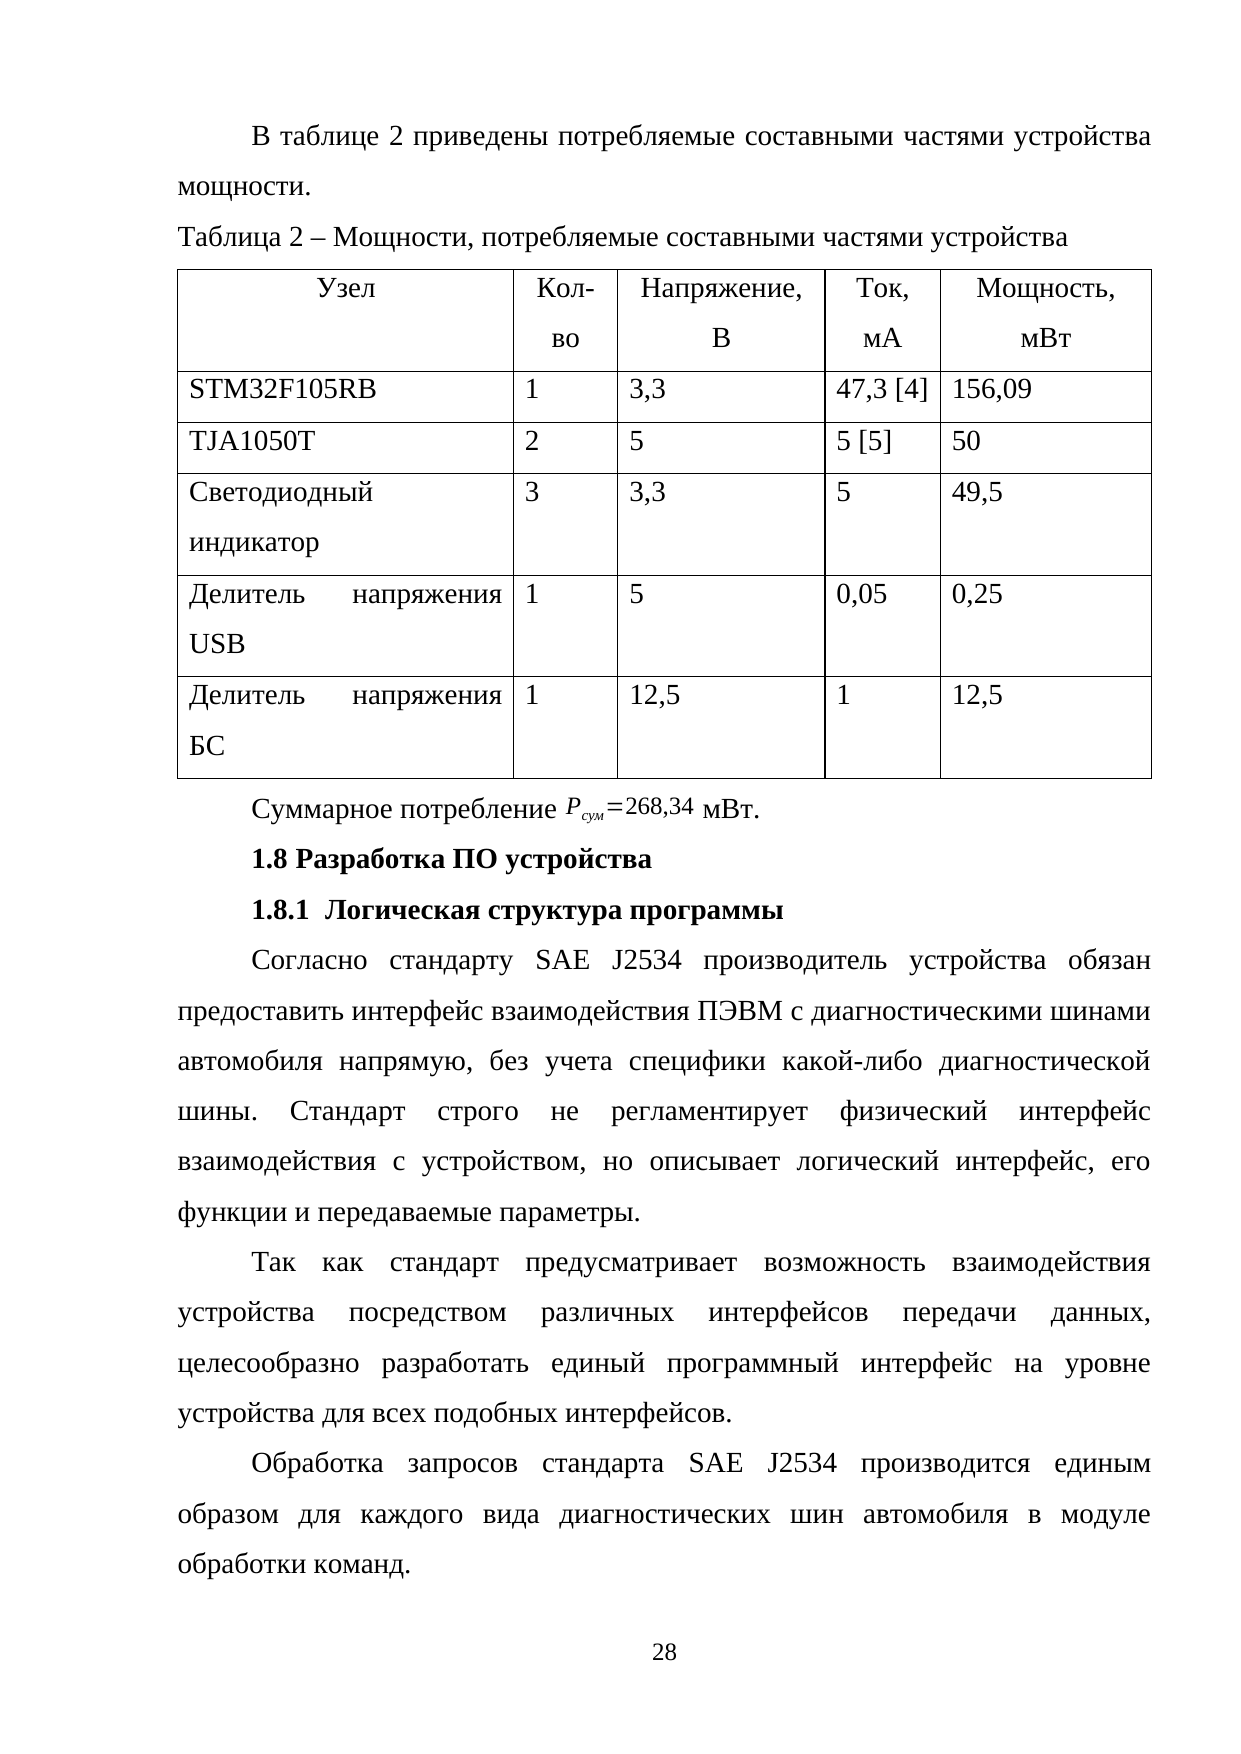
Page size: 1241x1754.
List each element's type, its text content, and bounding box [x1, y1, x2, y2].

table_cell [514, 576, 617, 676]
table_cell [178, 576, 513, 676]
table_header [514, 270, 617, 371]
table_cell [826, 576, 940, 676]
list Логическая структура программы [177, 892, 1152, 926]
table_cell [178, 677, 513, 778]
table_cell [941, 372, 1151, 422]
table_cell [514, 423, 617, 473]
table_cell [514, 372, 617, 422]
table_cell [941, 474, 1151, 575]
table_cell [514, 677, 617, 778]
text Суммарное потребление мВт. [177, 791, 1152, 825]
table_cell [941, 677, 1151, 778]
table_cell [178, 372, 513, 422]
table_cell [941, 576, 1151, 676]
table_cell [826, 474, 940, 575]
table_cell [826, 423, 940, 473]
text Согласно стандарту SAE J2534 производитель устройства обязан предоставить интерфейс взаимодействия ПЭВМ с диагностическими шинами автомобиля напрямую, без учета специфики какой-либо диагностической шины. Стандарт строго не регламентирует физический интерфейс взаимодействия с устройством, но описывает логический интерфейс, его функции и передаваемые параметры. [177, 942, 1152, 1227]
text Таблица 2 – Мощности, потребляемые составными частями устройства [177, 219, 1152, 252]
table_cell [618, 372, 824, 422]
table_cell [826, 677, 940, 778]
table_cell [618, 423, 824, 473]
text В таблице 2 приведены потребляемые составными частями устройства мощности. [177, 118, 1152, 202]
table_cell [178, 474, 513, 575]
text Так как стандарт предусматривает возможность взаимодействия устройства посредством различных интерфейсов передачи данных, целесообразно разработать единый программный интерфейс на уровне устройства для всех подобных интерфейсов. [177, 1244, 1152, 1429]
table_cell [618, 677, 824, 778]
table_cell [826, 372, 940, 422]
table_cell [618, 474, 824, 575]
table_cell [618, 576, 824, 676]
text Разработка ПО устройства [177, 842, 1152, 875]
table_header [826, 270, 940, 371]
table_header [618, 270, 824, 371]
text Обработка запросов стандарта SAE J2534 производится единым образом для каждого вида диагностических шин автомобиля в модуле обработки команд. [177, 1445, 1152, 1579]
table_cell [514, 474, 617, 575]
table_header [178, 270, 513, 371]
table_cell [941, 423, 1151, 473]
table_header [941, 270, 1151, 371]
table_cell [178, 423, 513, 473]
